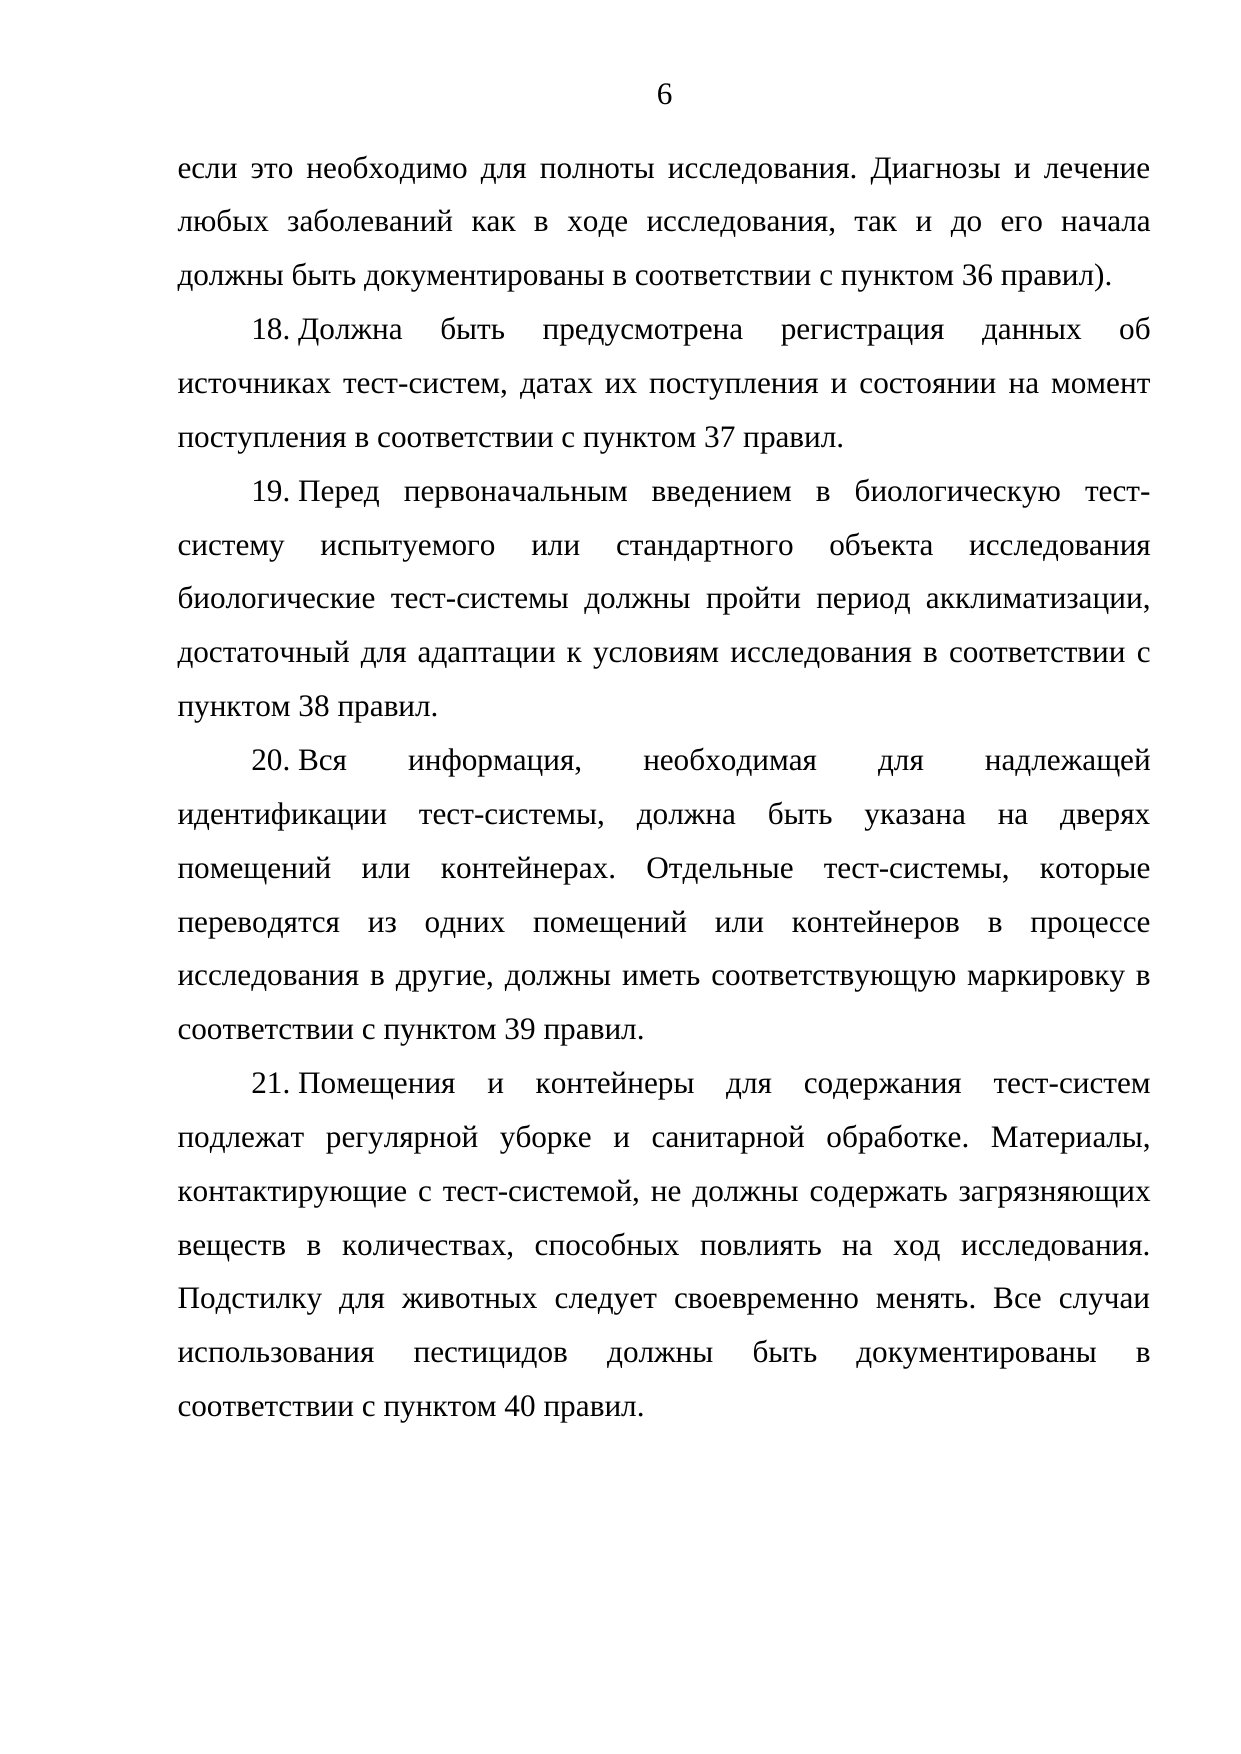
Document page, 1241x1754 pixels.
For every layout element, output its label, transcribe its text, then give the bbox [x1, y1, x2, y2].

text 19. Перед первоначальным введением в биологическую тест-систему испытуемого или стандартного объекта исследования биологические тест-системы должны пройти период акклиматизации, достаточный для адаптации к условиям исследования в соответствии с пунктом 38 правил. [177, 472, 1152, 723]
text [177, 149, 1152, 292]
text 21. Помещения и контейнеры для содержания тест-систем подлежат регулярной уборке и санитарной обработке. Материалы, контактирующие с тест-системой, не должны содержать загрязняющих веществ в количествах, способных повлиять на ход исследования. Подстилку для животных следует своевременно менять. Все случаи использования пестицидов должны быть документированы в соответствии с пунктом 40 правил. [177, 1064, 1152, 1423]
text 18. Должна быть предусмотрена регистрация данных об источниках тест-систем, датах их поступления и состоянии на момент поступления в соответствии с пунктом 37 правил. [177, 310, 1152, 454]
text 20. Вся информация, необходимая для надлежащей идентификации тест-системы, должна быть указана на дверях помещений или контейнерах. Отдельные тест-системы, которые переводятся из одних помещений или контейнеров в процессе исследования в другие, должны иметь соответствующую маркировку в соответствии с пунктом 39 правил. [177, 741, 1152, 1046]
